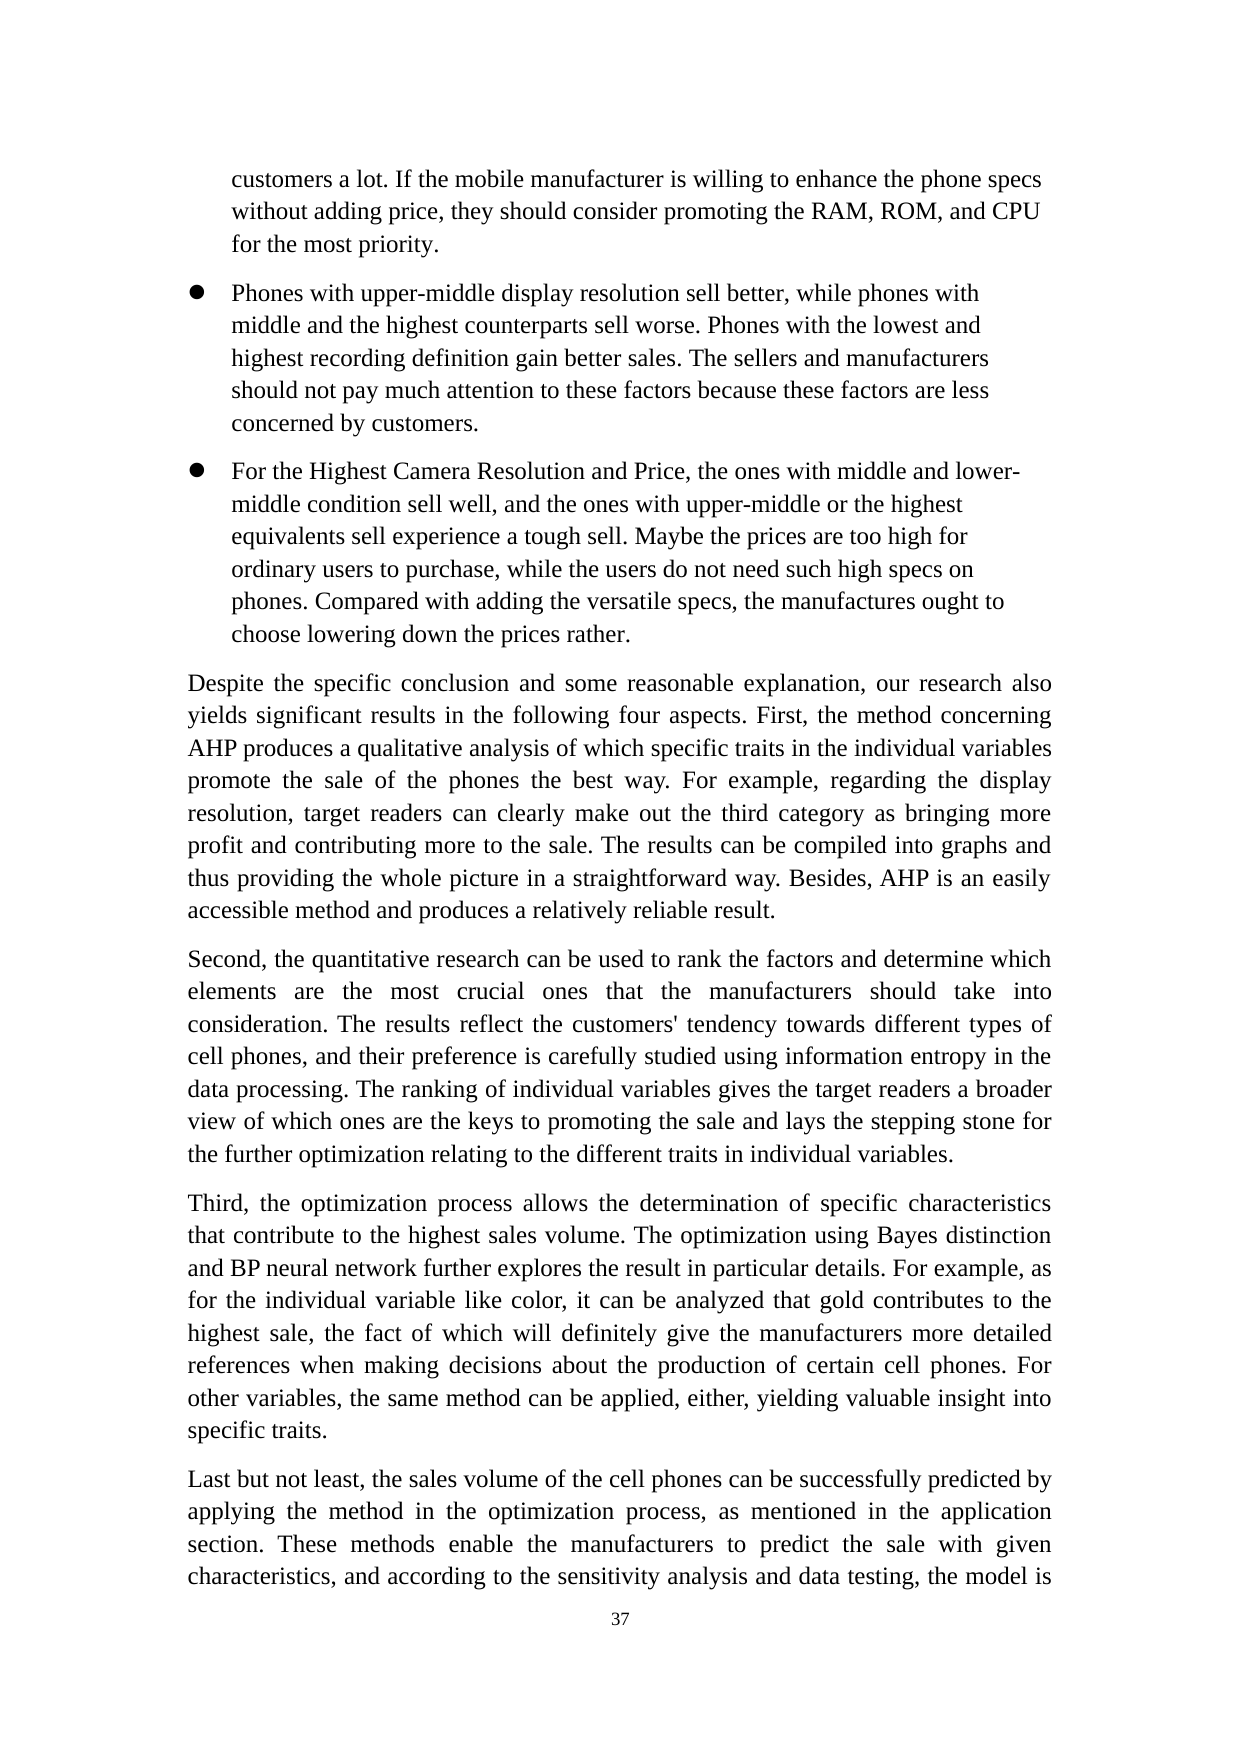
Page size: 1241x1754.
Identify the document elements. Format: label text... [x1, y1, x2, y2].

text Second, the quantitative research can be used to rank the factors and determine which elements are the most crucial ones that the manufacturers should take into consideration. The results reflect the customers' tendency towards different types of cell phones, and their preference is carefully studied using information entropy in the data processing. The ranking of individual variables gives the target readers a broader view of which ones are the keys to promoting the sale and lays the stepping stone for the further optimization relating to the different traits in individual variables. [187, 942, 1053, 1169]
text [187, 1462, 1053, 1592]
text Despite the specific conclusion and some reasonable explanation, our research also yields significant results in the following four aspects. First, the method concerning AHP produces a qualitative analysis of which specific traits in the individual variables promote the sale of the phones the best way. For example, regarding the display resolution, target readers can clearly make out the third category as bringing more profit and contributing more to the sale. The results can be compiled into graphs and thus providing the whole picture in a straightforward way. Besides, AHP is an easily accessible method and produces a relatively reliable result. [187, 666, 1053, 926]
list Phones with upper-middle display resolution sell better, while phones with middle and the highest counterparts sell worse. Phones with the lowest and highest recording definition gain better sales. The sellers and manufacturers should not pay much attention to these factors because these factors are less concerned by customers. [187, 276, 1053, 438]
list For the Highest Camera Resolution and Price, the ones with middle and lower-middle condition sell well, and the ones with upper-middle or the highest equivalents sell experience a tough sell. Maybe the prices are too high for ordinary users to purchase, while the users do not need such high specs on phones. Compared with adding the versatile specs, the manufactures ought to choose lowering down the prices rather. [187, 454, 1053, 649]
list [187, 162, 1053, 259]
text Third, the optimization process allows the determination of specific characteristics that contribute to the highest sales volume. The optimization using Bayes distinction and BP neural network further explores the result in particular details. For example, as for the individual variable like color, it can be analyzed that gold contributes to the highest sale, the fact of which will definitely give the manufacturers more detailed references when making decisions about the production of certain cell phones. For other variables, the same method can be applied, either, yielding valuable insight into specific traits. [187, 1186, 1053, 1446]
